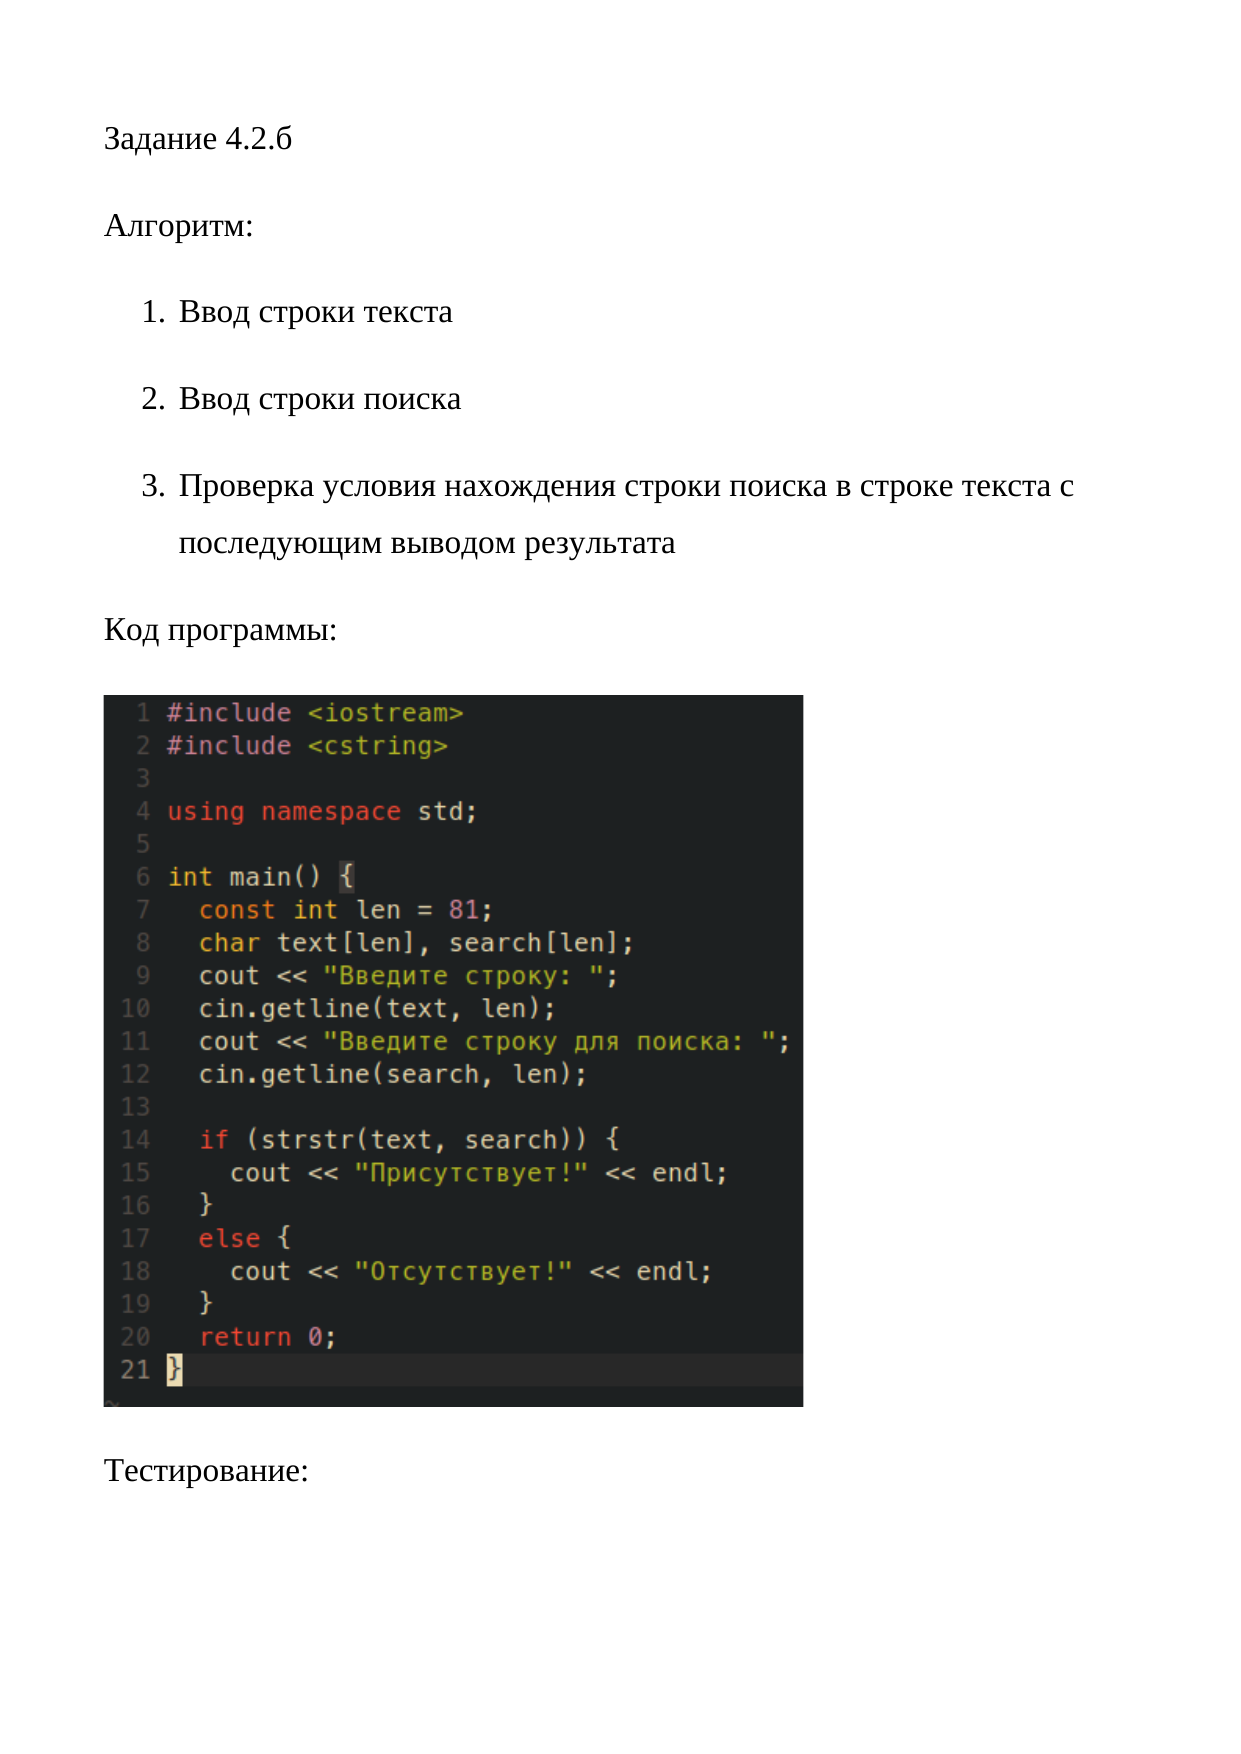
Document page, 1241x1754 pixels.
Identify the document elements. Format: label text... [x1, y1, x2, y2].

text Задание 4.2.б [103, 118, 1152, 156]
text Алгоритм: [103, 205, 1152, 243]
list Ввод строки поиска [141, 378, 1152, 416]
text Код программы: [103, 609, 1152, 647]
list Проверка условия нахождения строки поиска в строке текста с последующим выводом результата [141, 465, 1152, 561]
picture [103, 695, 804, 1407]
text Тестирование: [103, 1450, 1152, 1488]
list Ввод строки текста [141, 291, 1152, 330]
